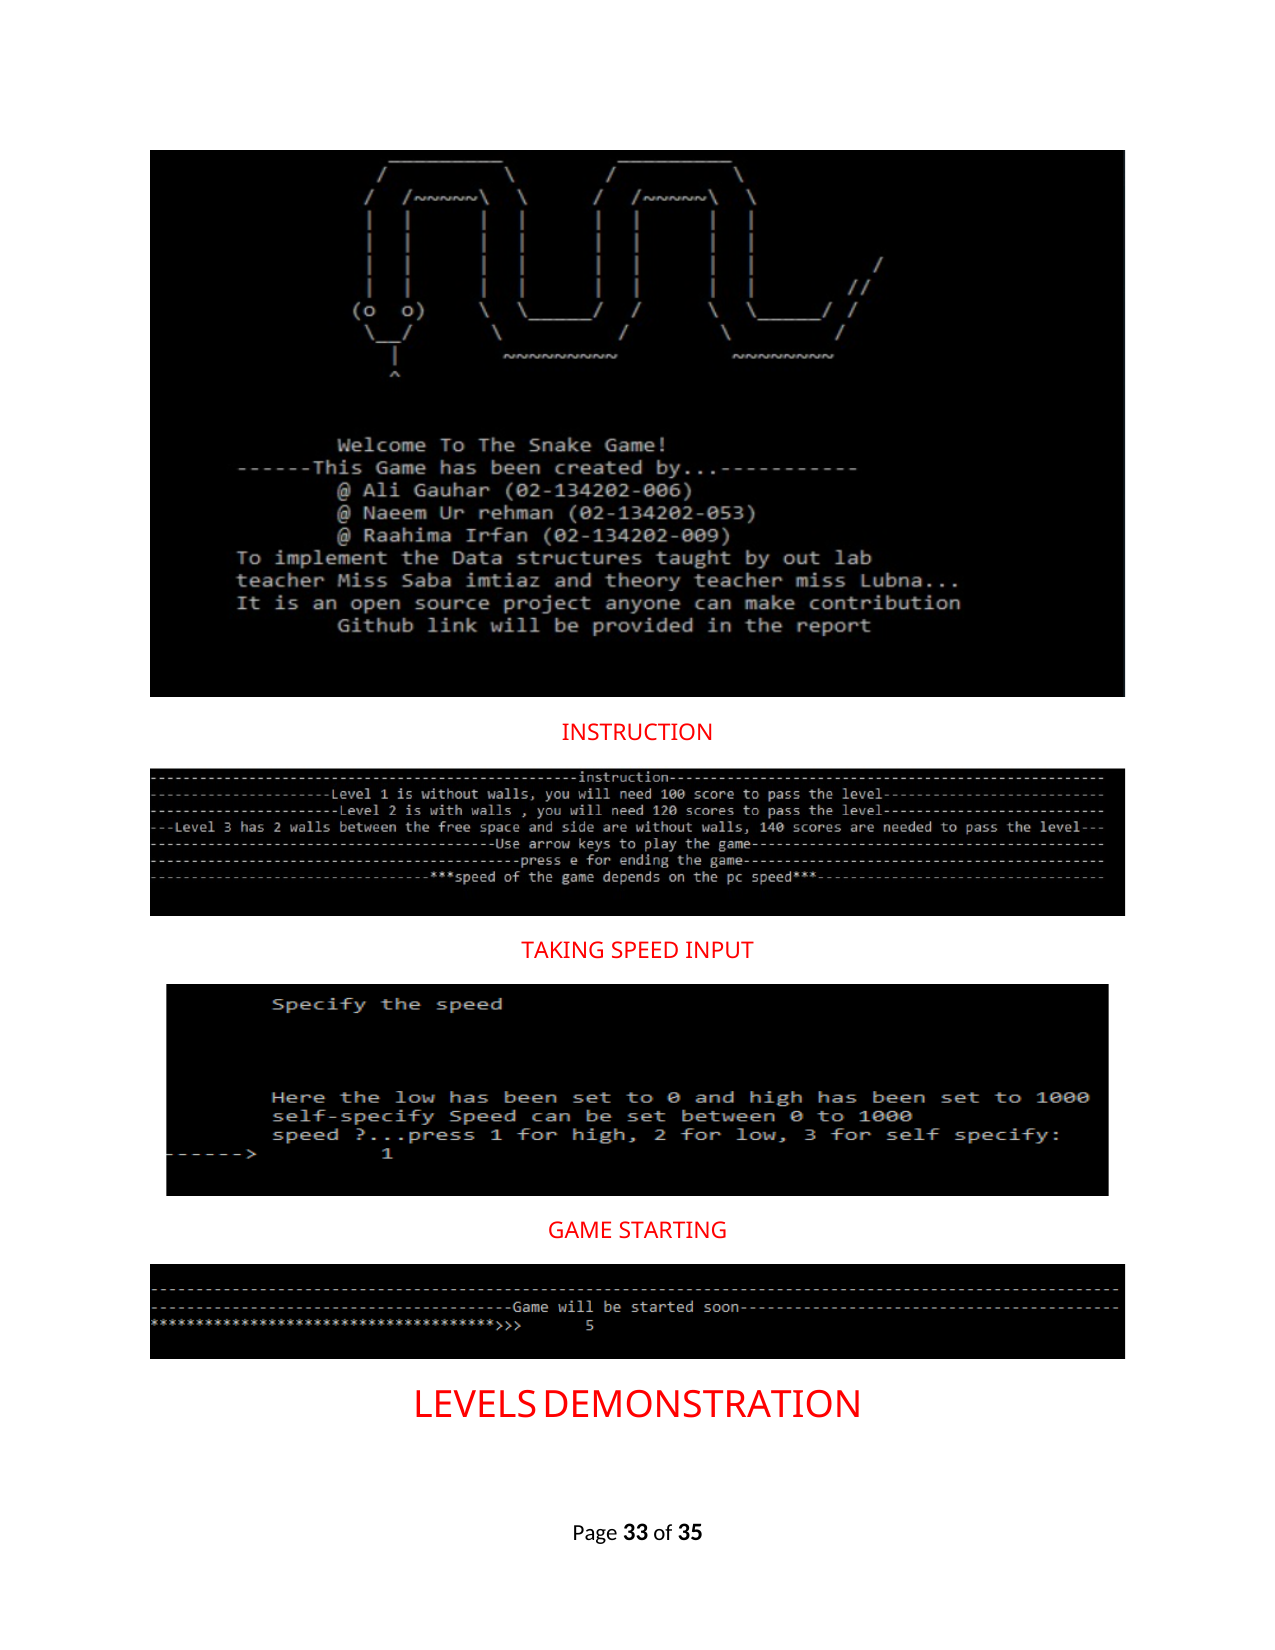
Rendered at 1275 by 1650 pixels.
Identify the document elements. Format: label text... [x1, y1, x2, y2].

picture [166, 984, 1109, 1196]
picture [150, 1264, 1125, 1359]
text TAKING SPEED INPUT [150, 934, 1125, 965]
picture [150, 766, 1125, 916]
picture [150, 150, 1125, 697]
text GAME STARTING [150, 1214, 1125, 1245]
text INSTRUCTION [150, 716, 1125, 747]
text LEVELS DEMONSTRATION [150, 1377, 1125, 1428]
